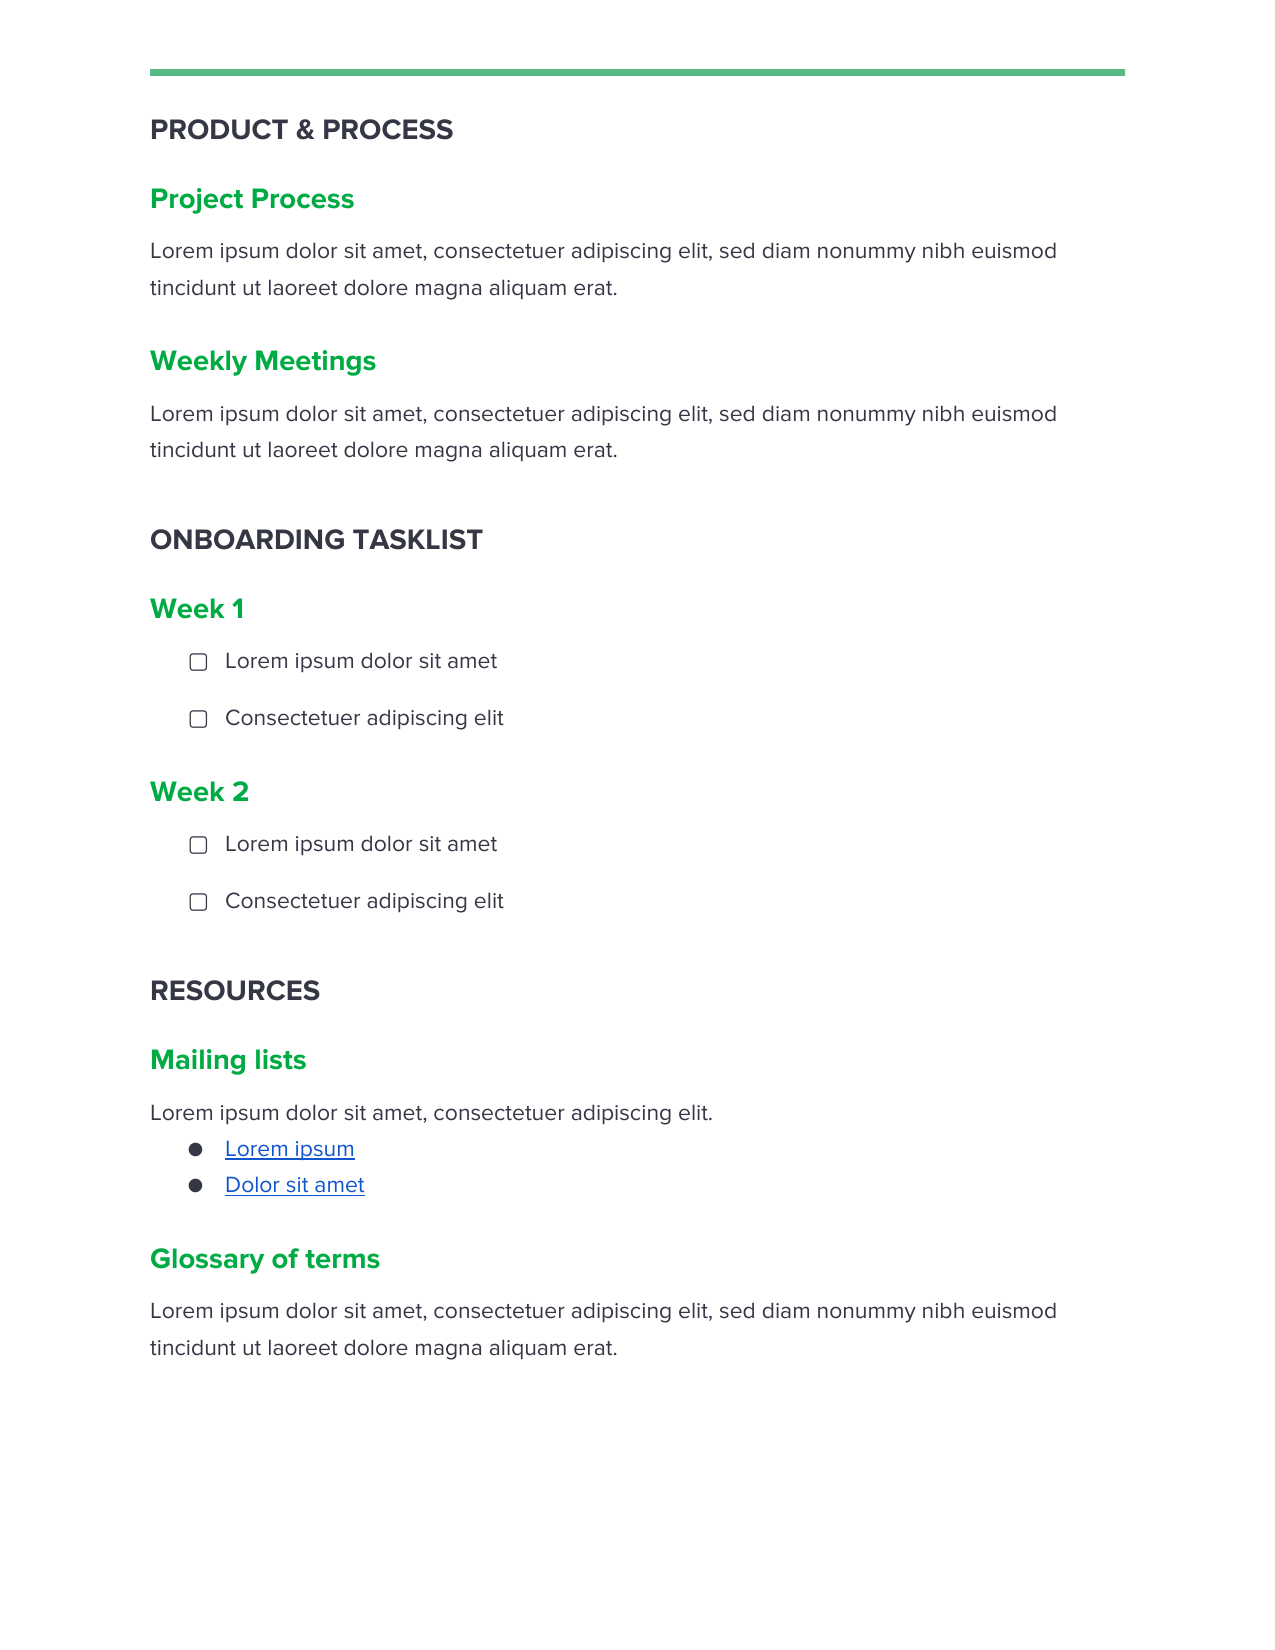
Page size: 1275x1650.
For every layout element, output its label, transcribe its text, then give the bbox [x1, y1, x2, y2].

subtitle Project Process [150, 181, 1125, 217]
list Lorem ipsum dolor sit amet [187, 831, 1125, 858]
subtitle Week 1 [150, 591, 1125, 627]
text Lorem ipsum dolor sit amet, consectetuer adipiscing elit. [150, 1099, 1125, 1127]
list Dolor sit amet [187, 1172, 1125, 1199]
subtitle Mailing lists [150, 1043, 1125, 1078]
subtitle ONBOARDING TASKLIST [150, 522, 1125, 558]
subtitle Week 2 [150, 774, 1125, 810]
subtitle RESOURCES [150, 974, 1125, 1009]
list Lorem ipsum dolor sit amet [187, 648, 1125, 676]
subtitle Glossary of terms [150, 1241, 1125, 1277]
list Lorem ipsum [187, 1135, 1125, 1163]
list Consectetuer adipiscing elit [187, 888, 1125, 916]
picture [150, 69, 1125, 76]
subtitle PRODUCT & PROCESS [150, 112, 1125, 148]
text Lorem ipsum dolor sit amet, consectetuer adipiscing elit, sed diam nonummy nibh euismod tincidunt ut laoreet dolore magna aliquam erat. [150, 1298, 1125, 1362]
text Lorem ipsum dolor sit amet, consectetuer adipiscing elit, sed diam nonummy nibh euismod tincidunt ut laoreet dolore magna aliquam erat. [150, 400, 1125, 464]
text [150, 238, 1125, 302]
list Consectetuer adipiscing elit [187, 705, 1125, 733]
subtitle Weekly Meetings [150, 343, 1125, 379]
